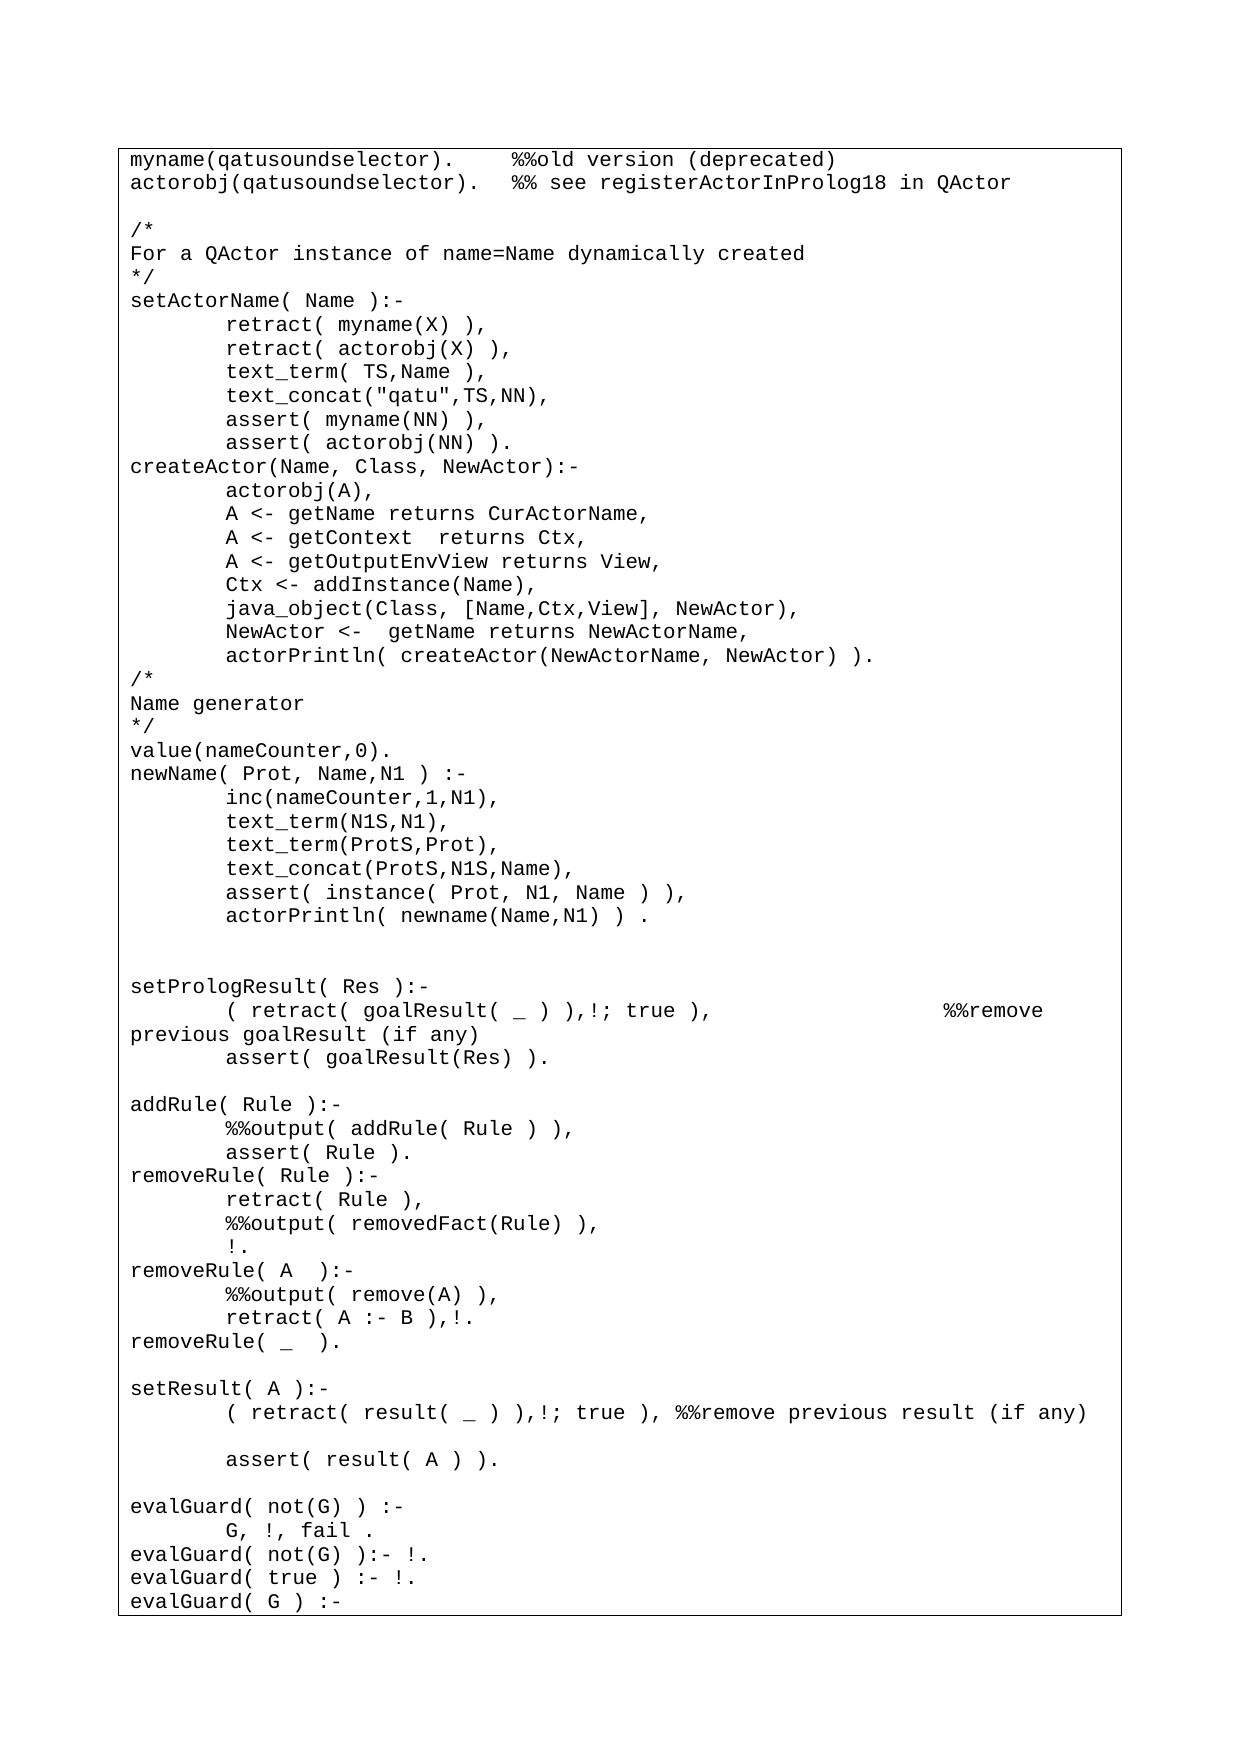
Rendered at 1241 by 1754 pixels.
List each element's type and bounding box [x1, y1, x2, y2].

table_header [119, 149, 1121, 1615]
